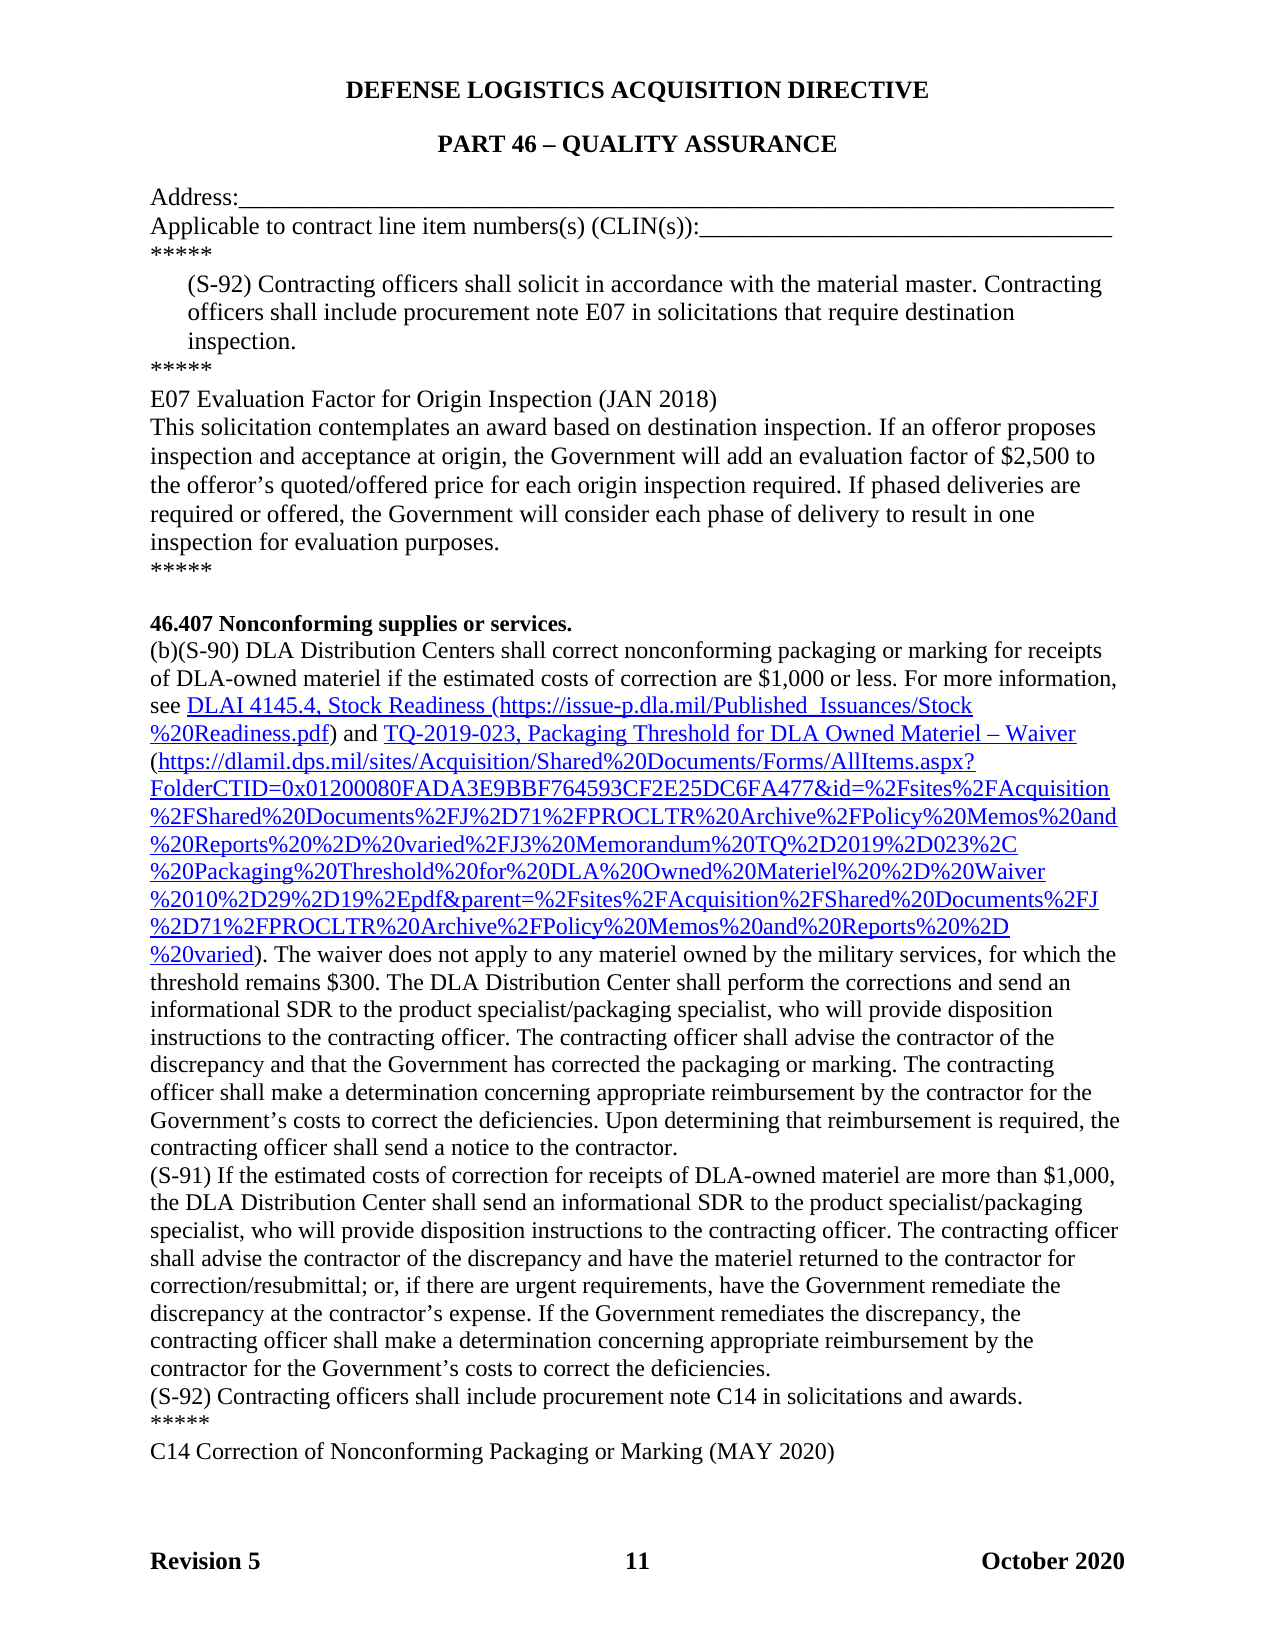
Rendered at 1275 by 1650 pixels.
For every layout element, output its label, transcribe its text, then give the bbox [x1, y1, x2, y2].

text ***** [150, 240, 1125, 269]
text ***** [150, 556, 1125, 585]
text C14 Correction of Nonconforming Packaging or Marking (MAY 2020) [150, 1437, 1125, 1464]
text E07 Evaluation Factor for Origin Inspection (JAN 2018) [150, 384, 1125, 412]
list (b)(S-90) DLA Distribution Centers shall correct nonconforming packaging or marking for receipts of DLA-owned materiel if the estimated costs of correction are $1,000 or less. For more information, see DLAI 4145.4, Stock Readiness (https://issue-p.dla.mil/Published_Issuances/Stock%20Readiness.pdf) and TQ-2019-023, Packaging Threshold for DLA Owned Materiel – Waiver [150, 636, 1125, 747]
text Address:______________________________________________________________________ [150, 182, 1125, 211]
text (S-92) Contracting officers shall include procurement note C14 in solicitations and awards. [150, 1382, 1125, 1409]
text ***** [150, 355, 1125, 384]
text Applicable to contract line item numbers(s) (CLIN(s)):_________________________________ [150, 211, 1125, 240]
list (S-92) Contracting officers shall solicit in accordance with the material master. Contracting officers shall include procurement note E07 in solicitations that require destination inspection. [187, 269, 1125, 355]
text (S-91) If the estimated costs of correction for receipts of DLA-owned materiel are more than $1,000, the DLA Distribution Center shall send an informational SDR to the product specialist/packaging specialist, who will provide disposition instructions to the contracting officer. The contracting officer shall advise the contractor of the discrepancy and have the materiel returned to the contractor for correction/resubmittal; or, if there are urgent requirements, have the Government remediate the discrepancy at the contractor’s expense. If the Government remediates the discrepancy, the contracting officer shall make a determination concerning appropriate reimbursement by the contractor for the Government’s costs to correct the deficiencies. [150, 1161, 1125, 1382]
text This solicitation contemplates an award based on destination inspection. If an offeror proposes inspection and acceptance at origin, the Government will add an evaluation factor of $2,500 to the offeror’s quoted/offered price for each origin inspection required. If phased deliveries are required or offered, the Government will consider each phase of delivery to result in one inspection for evaluation purposes. [150, 412, 1125, 556]
text ***** [150, 1409, 1125, 1437]
text (https://dlamil.dps.mil/sites/Acquisition/Shared%20Documents/Forms/AllItems.aspx?FolderCTID=0x01200080FADA3E9BBF764593CF2E25DC6FA477&id=%2Fsites%2FAcquisition%2FShared%20Documents%2FJ%2D71%2FPROCLTR%20Archive%2FPolicy%20Memos%20and%20Reports%20%2D%20varied%2FJ3%20Memorandum%20TQ%2D2019%2D023%2C%20Packaging%20Threshold%20for%20DLA%20Owned%20Materiel%20%2D%20Waiver%2010%2D29%2D19%2Epdf&parent=%2Fsites%2FAcquisition%2FShared%20Documents%2FJ%2D71%2FPROCLTR%20Archive%2FPolicy%20Memos%20and%20Reports%20%2D%20varied). The waiver does not apply to any materiel owned by the military services, for which the threshold remains $300. The DLA Distribution Center shall perform the corrections and send an informational SDR to the product specialist/packaging specialist, who will provide disposition instructions to the contracting officer. The contracting officer shall advise the contractor of the discrepancy and that the Government has corrected the packaging or marking. The contracting officer shall make a determination concerning appropriate reimbursement by the contractor for the Government’s costs to correct the deficiencies. Upon determining that reimbursement is required, the contracting officer shall send a notice to the contractor. [150, 747, 1125, 1161]
subtitle 46.407 Nonconforming supplies or services. [150, 610, 1125, 636]
